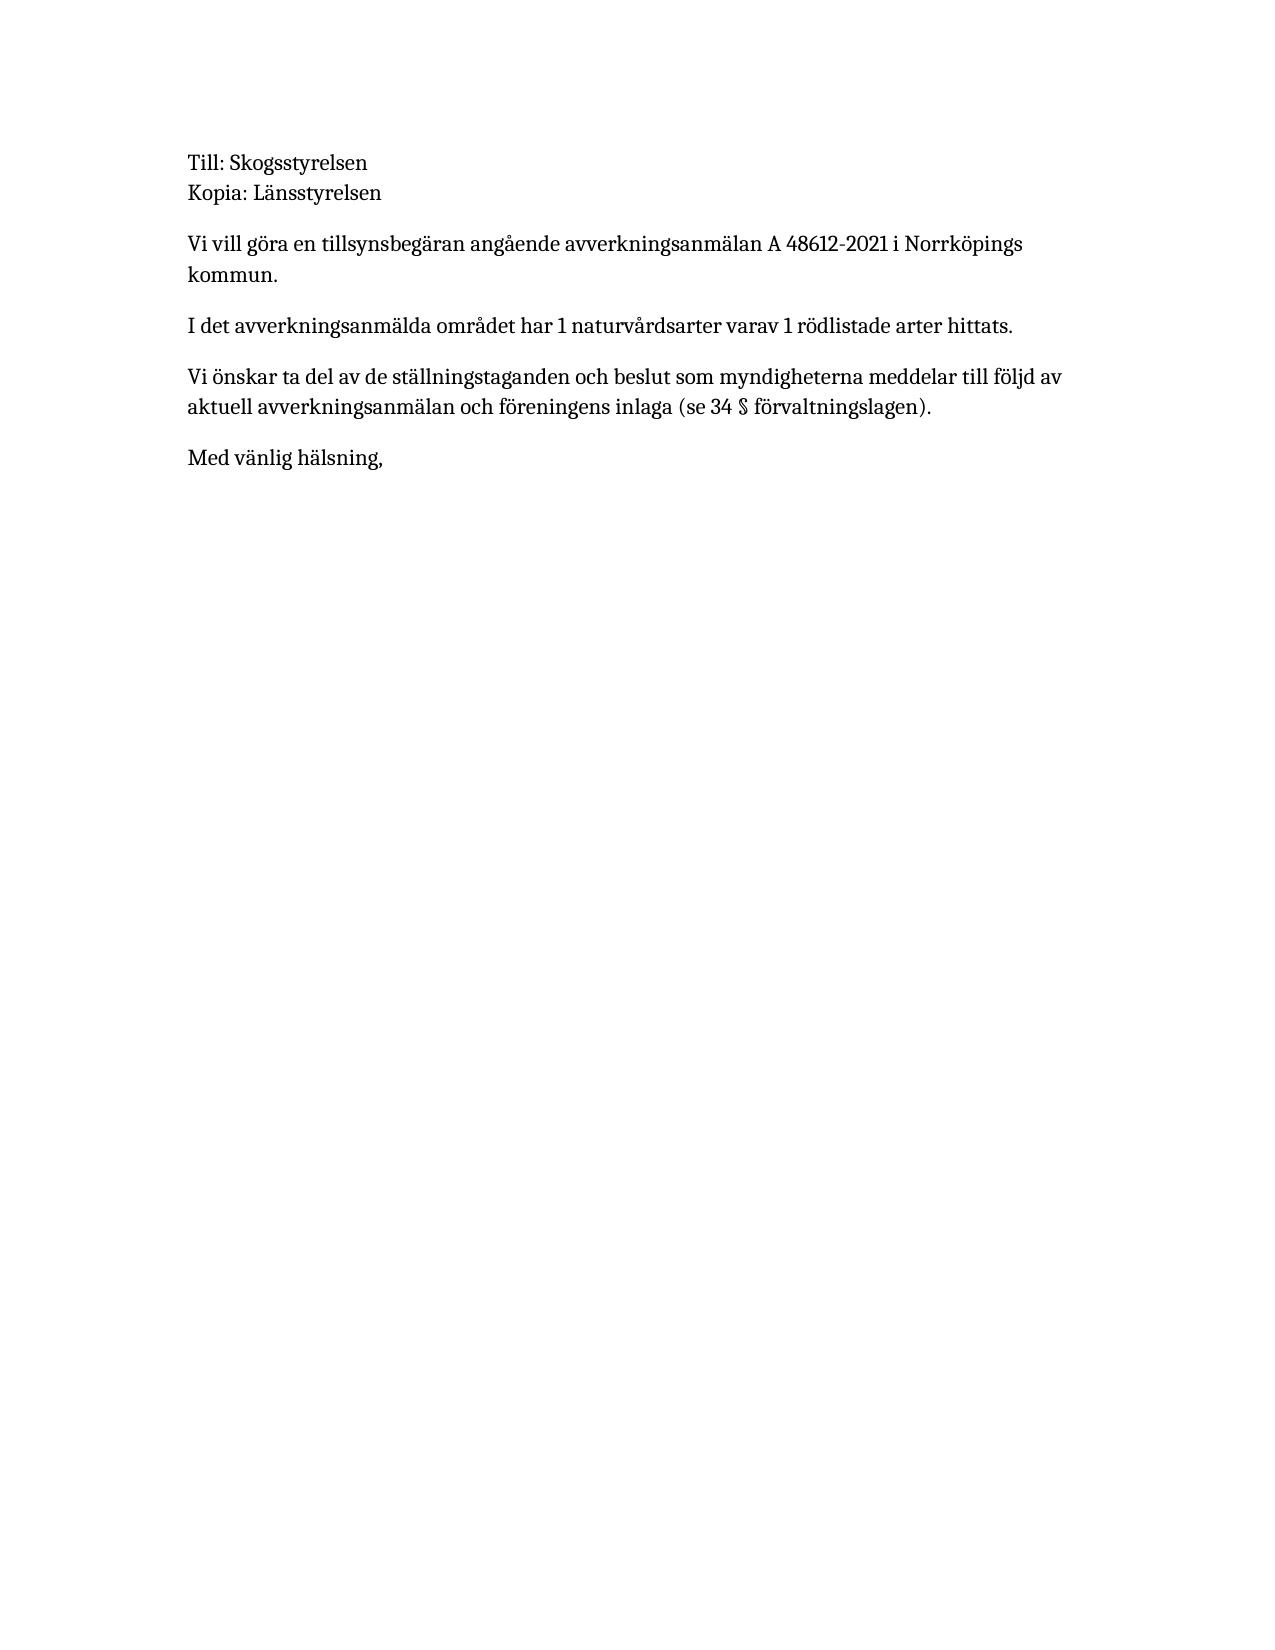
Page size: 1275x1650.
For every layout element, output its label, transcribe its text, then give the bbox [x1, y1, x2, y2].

text Med vänlig hälsning, [187, 445, 1087, 501]
text I det avverkningsanmälda området har 1 naturvårdsarter varav 1 rödlistade arter hittats. [187, 312, 1087, 339]
text Till: Skogsstyrelsen Kopia: Länsstyrelsen [187, 150, 1087, 207]
text Vi vill göra en tillsynsbegäran angående avverkningsanmälan A 48612-2021 i Norrköpings kommun. [187, 231, 1087, 288]
text Vi önskar ta del av de ställningstaganden och beslut som myndigheterna meddelar till följd av aktuell avverkningsanmälan och föreningens inlaga (se 34 § förvaltningslagen). [187, 363, 1087, 420]
